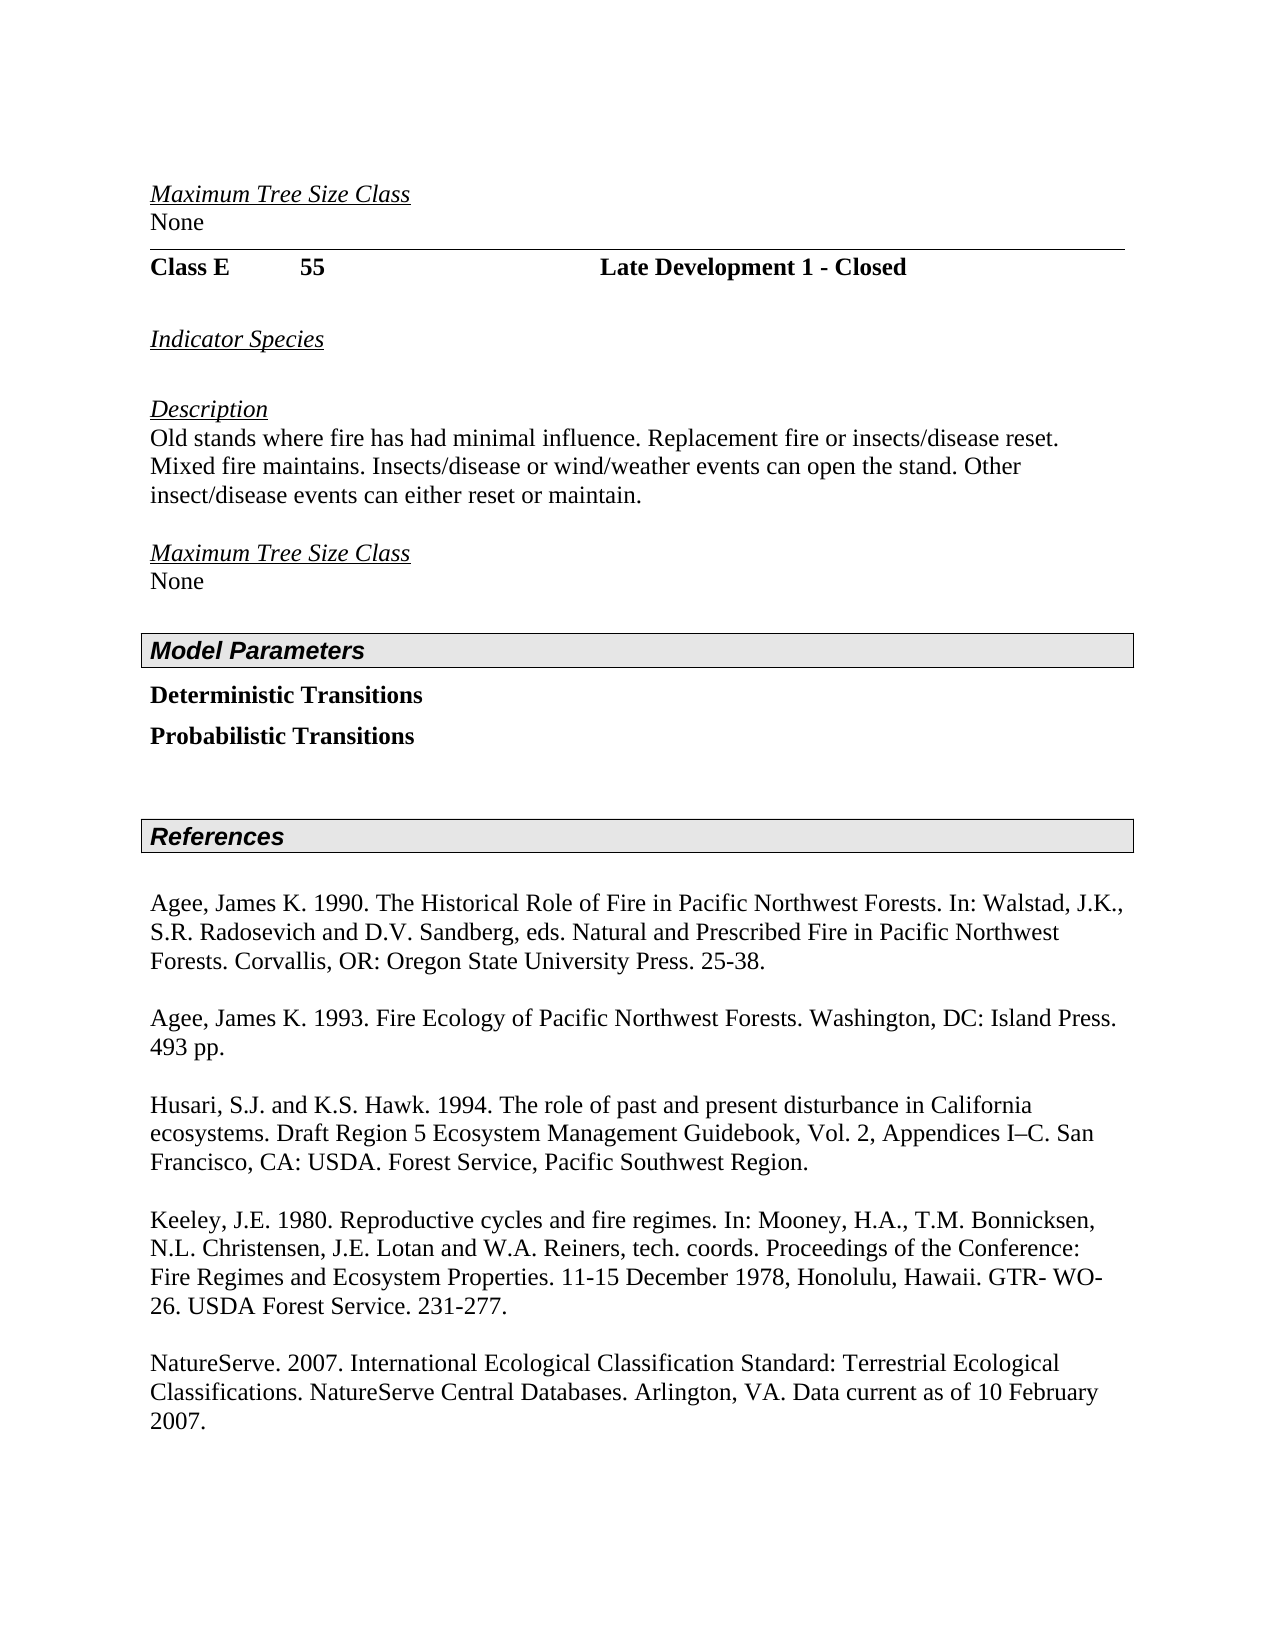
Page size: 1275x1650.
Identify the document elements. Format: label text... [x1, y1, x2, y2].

text Maximum Tree Size ClassNone [150, 538, 1125, 595]
text Keeley, J.E. 1980. Reproductive cycles and fire regimes. In: Mooney, H.A., T.M. Bonnicksen, N.L. Christensen, J.E. Lotan and W.A. Reiners, tech. coords. Proceedings of the Conference: Fire Regimes and Ecosystem Properties. 11-15 December 1978, Honolulu, Hawaii. GTR- WO-26. USDA Forest Service. 231-277. [150, 1205, 1125, 1320]
text Indicator Species [150, 324, 1125, 353]
text Old stands where fire has had minimal influence. Replacement fire or insects/disease reset. Mixed fire maintains. Insects/disease or wind/weather events can open the stand. Other insect/disease events can either reset or maintain. [150, 423, 1125, 509]
text Model Parameters [142, 634, 1133, 667]
text Description [150, 394, 1125, 423]
text References [142, 820, 1133, 852]
text Deterministic Transitions [150, 680, 1125, 709]
text NatureServe. 2007. International Ecological Classification Standard: Terrestrial Ecological Classifications. NatureServe Central Databases. Arlington, VA. Data current as of 10 February 2007. [150, 1348, 1125, 1435]
text Probabilistic Transitions [150, 721, 1125, 750]
text Agee, James K. 1993. Fire Ecology of Pacific Northwest Forests. Washington, DC: Island Press. 493 pp. [150, 1003, 1125, 1061]
text Maximum Tree Size ClassNone [150, 179, 1125, 236]
text Class E 55 Late Development 1 - Closed [150, 250, 1125, 281]
text Agee, James K. 1990. The Historical Role of Fire in Pacific Northwest Forests. In: Walstad, J.K., S.R. Radosevich and D.V. Sandberg, eds. Natural and Prescribed Fire in Pacific Northwest Forests. Corvallis, OR: Oregon State University Press. 25-38. [150, 888, 1125, 975]
text Husari, S.J. and K.S. Hawk. 1994. The role of past and present disturbance in California ecosystems. Draft Region 5 Ecosystem Management Guidebook, Vol. 2, Appendices I–C. San Francisco, CA: USDA. Forest Service, Pacific Southwest Region. [150, 1090, 1125, 1176]
